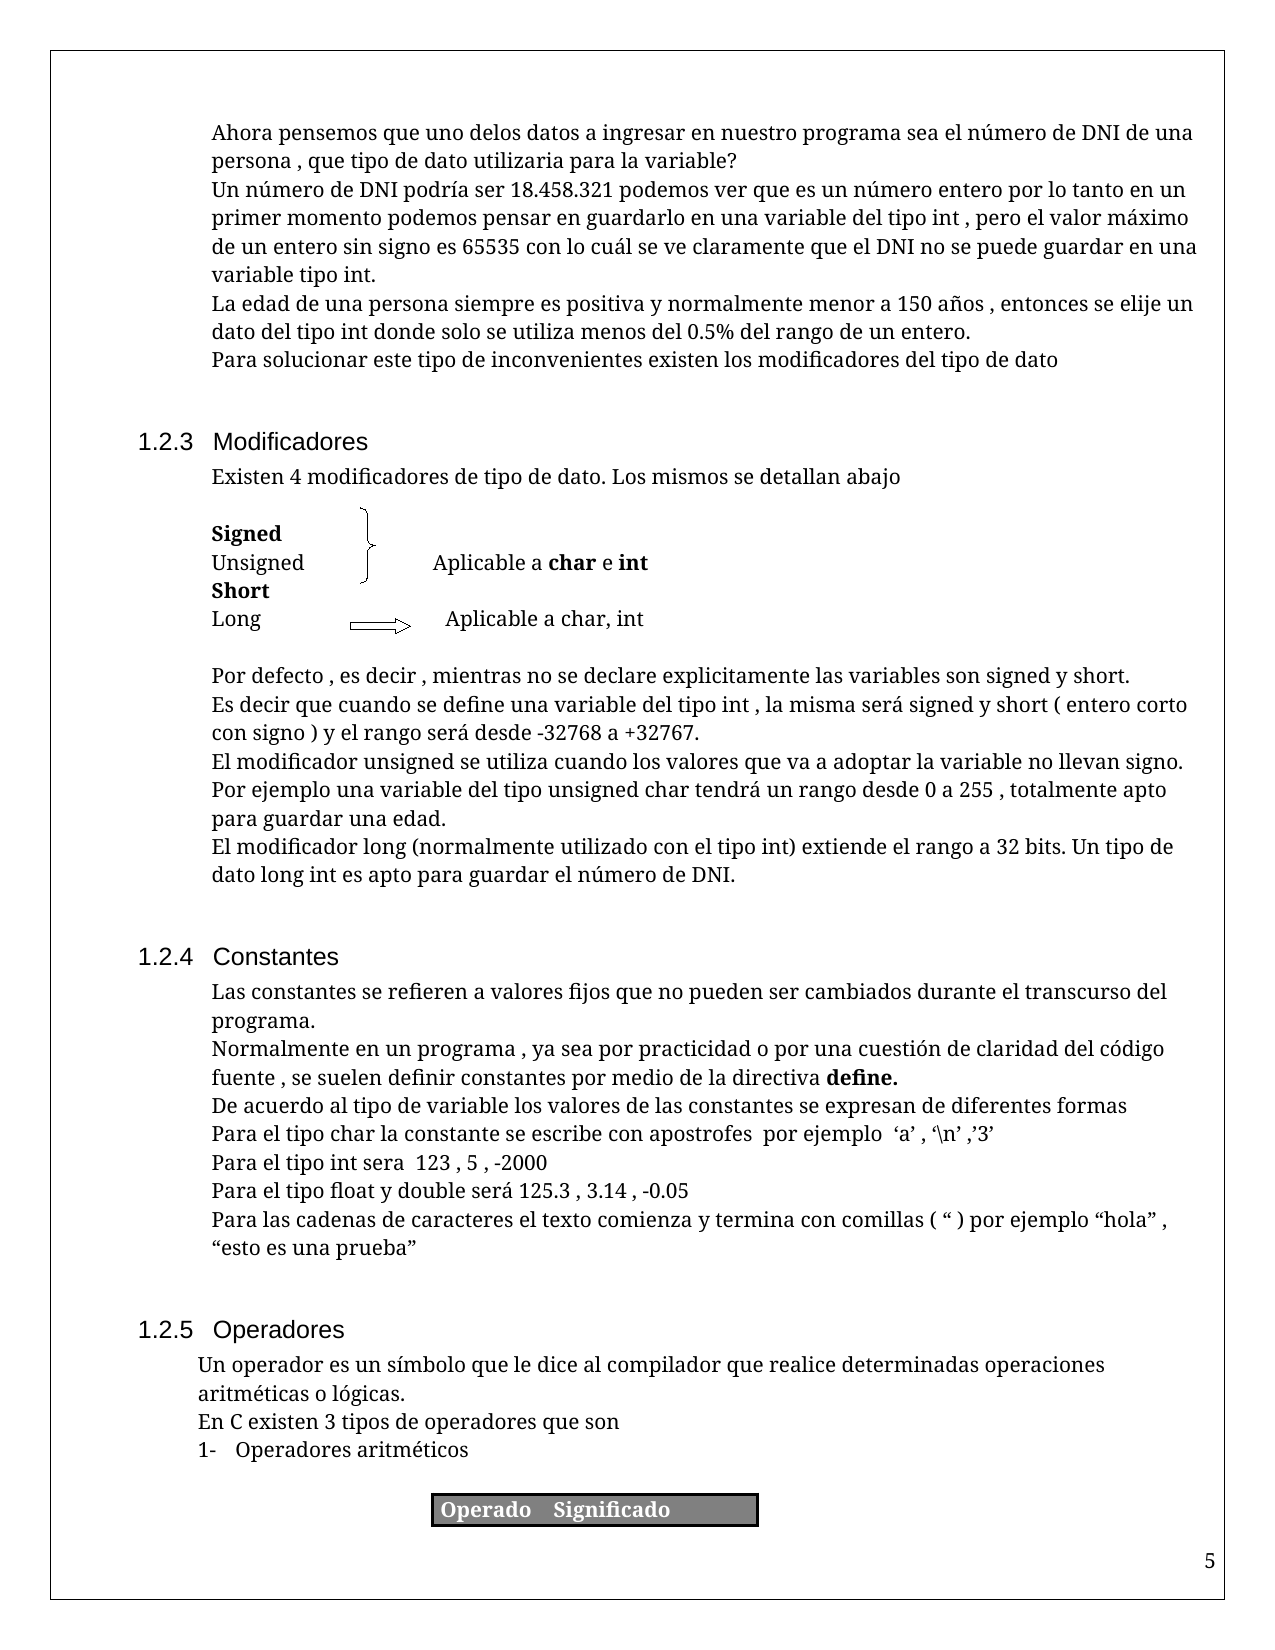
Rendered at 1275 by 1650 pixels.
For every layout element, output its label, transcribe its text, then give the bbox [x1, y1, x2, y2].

text Para el tipo char la constante se escribe con apostrofes por ejemplo ‘a’ , ‘\n’ ,’3’ [211, 1119, 1216, 1148]
subtitle Constantes [138, 942, 1216, 971]
text Signed [211, 519, 1216, 548]
subtitle Modificadores [138, 427, 1216, 456]
text De acuerdo al tipo de variable los valores de las constantes se expresan de diferentes formas [211, 1091, 1216, 1119]
text La edad de una persona siempre es positiva y normalmente menor a 150 años , entonces se elije un dato del tipo int donde solo se utiliza menos del 0.5% del rango de un entero. [211, 289, 1216, 346]
text Short [211, 576, 1216, 604]
text El modificador long (normalmente utilizado con el tipo int) extiende el rango a 32 bits. Un tipo de dato long int es apto para guardar el número de DNI. [211, 832, 1216, 889]
text Unsigned Aplicable a char e int [211, 548, 1216, 576]
text Normalmente en un programa , ya sea por practicidad o por una cuestión de claridad del código fuente , se suelen definir constantes por medio de la directiva define. [211, 1034, 1216, 1091]
text Long Aplicable a char, int [211, 604, 1216, 633]
text Es decir que cuando se define una variable del tipo int , la misma será signed y short ( entero corto con signo ) y el rango será desde -32768 a +32767. [211, 690, 1216, 747]
text Ahora pensemos que uno delos datos a ingresar en nuestro programa sea el número de DNI de una persona , que tipo de dato utilizaria para la variable? [211, 118, 1216, 175]
text Las constantes se refieren a valores fijos que no pueden ser cambiados durante el transcurso del programa. [211, 977, 1216, 1034]
text Un número de DNI podría ser 18.458.321 podemos ver que es un número entero por lo tanto en un primer momento podemos pensar en guardarlo en una variable del tipo int , pero el valor máximo de un entero sin signo es 65535 con lo cuál se ve claramente que el DNI no se puede guardar en una variable tipo int. [211, 175, 1216, 289]
text El modificador unsigned se utiliza cuando los valores que va a adoptar la variable no llevan signo. Por ejemplo una variable del tipo unsigned char tendrá un rango desde 0 a 255 , totalmente apto para guardar una edad. [211, 747, 1216, 832]
text Para solucionar este tipo de inconvenientes existen los modificadores del tipo de dato [211, 346, 1216, 374]
text Para el tipo int sera 123 , 5 , -2000 [211, 1148, 1216, 1176]
text Existen 4 modificadores de tipo de dato. Los mismos se detallan abajo [211, 462, 1216, 491]
subtitle Operadores [138, 1315, 1216, 1344]
text Por defecto , es decir , mientras no se declare explicitamente las variables son signed y short. [211, 661, 1216, 690]
list Operadores aritméticos [198, 1436, 1216, 1464]
text En C existen 3 tipos de operadores que son [198, 1407, 1216, 1436]
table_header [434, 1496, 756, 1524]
text Para las cadenas de caracteres el texto comienza y termina con comillas ( “ ) por ejemplo “hola” , “esto es una prueba” [211, 1205, 1216, 1262]
text Para el tipo float y double será 125.3 , 3.14 , -0.05 [211, 1176, 1216, 1205]
text Un operador es un símbolo que le dice al compilador que realice determinadas operaciones aritméticas o lógicas. [198, 1350, 1216, 1407]
